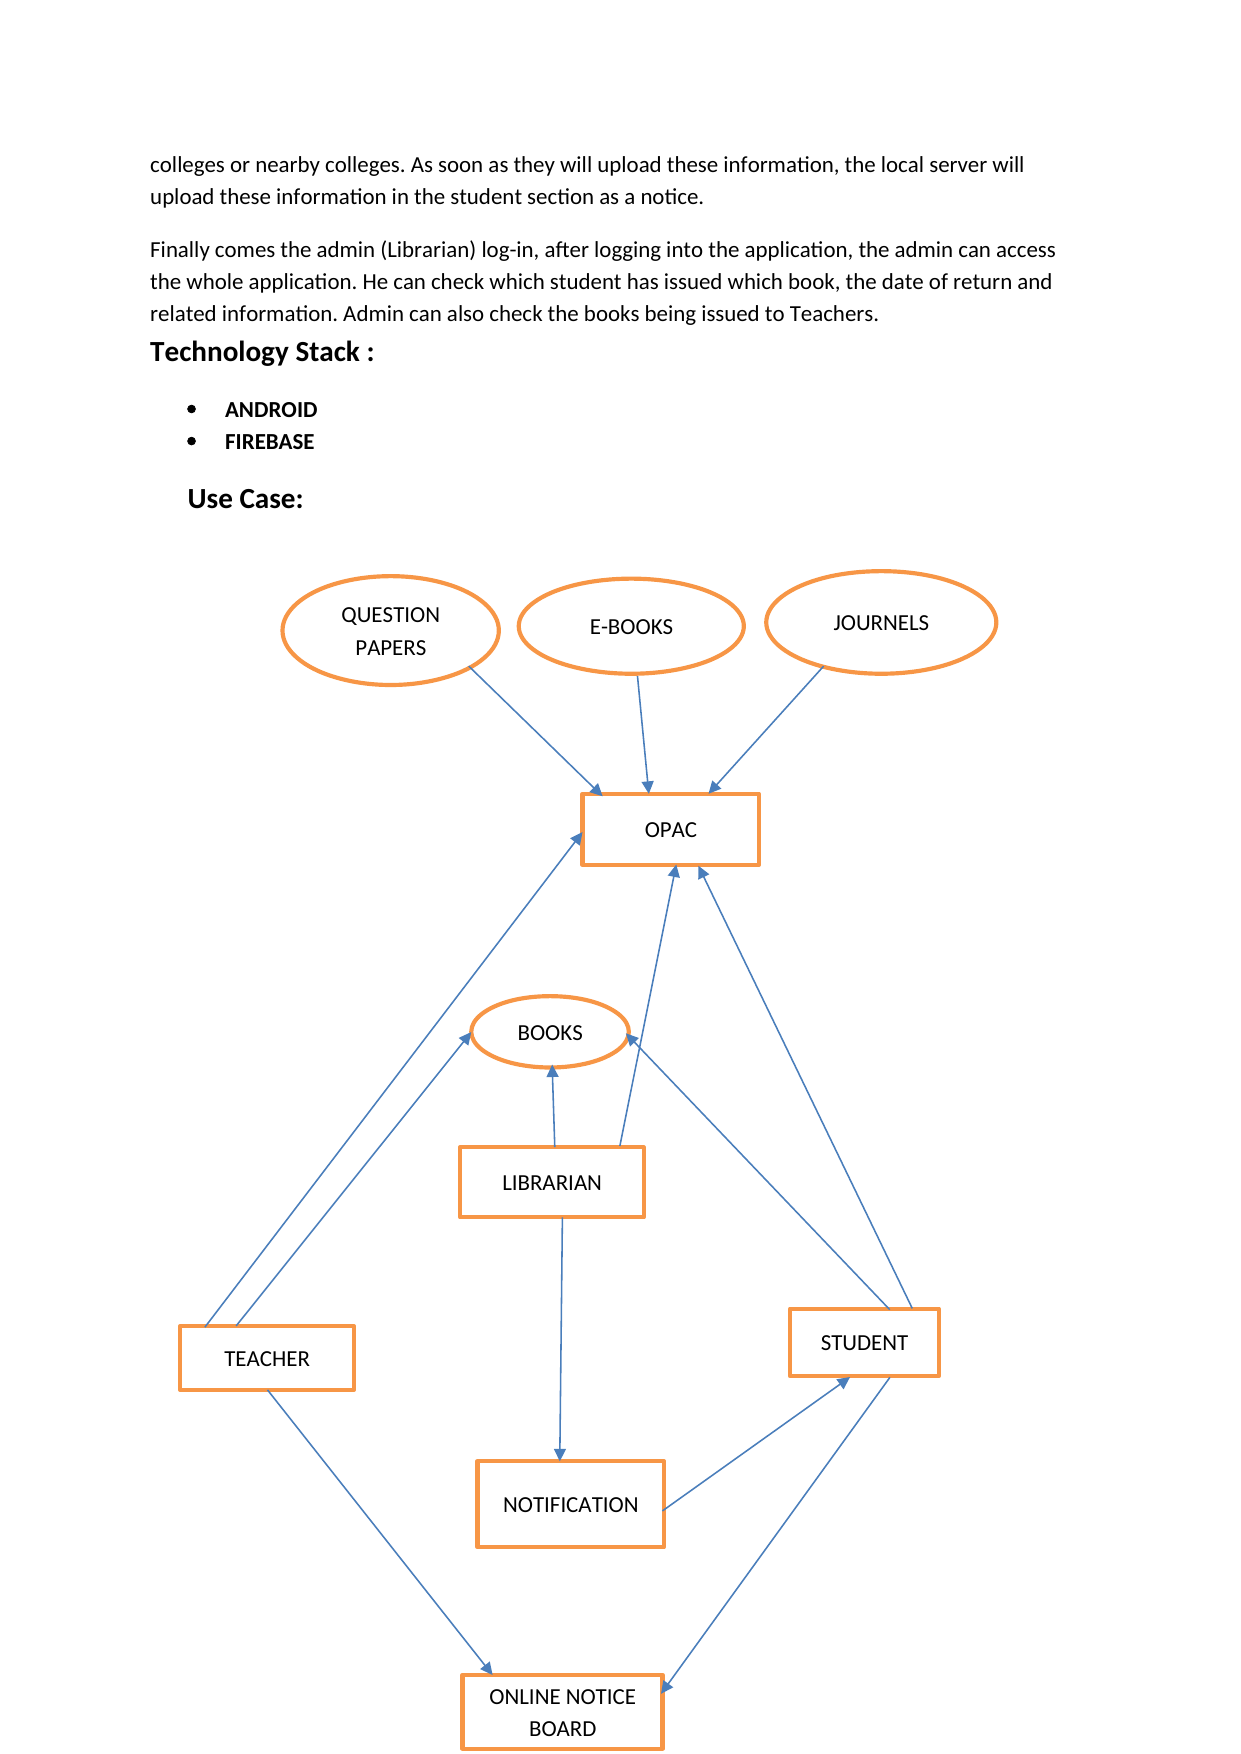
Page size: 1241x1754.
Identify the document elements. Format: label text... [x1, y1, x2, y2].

text Use Case: [187, 480, 1090, 516]
list FIREBASE [187, 427, 1090, 455]
text Finally comes the admin (Librarian) log-in, after logging into the application, the admin can access the whole application. He can check which student has issued which book, the date of return and related information. Admin can also check the books being issued to Teachers. Technology Stack : [150, 235, 1090, 368]
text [150, 150, 1090, 210]
list ANDROID [187, 395, 1090, 423]
